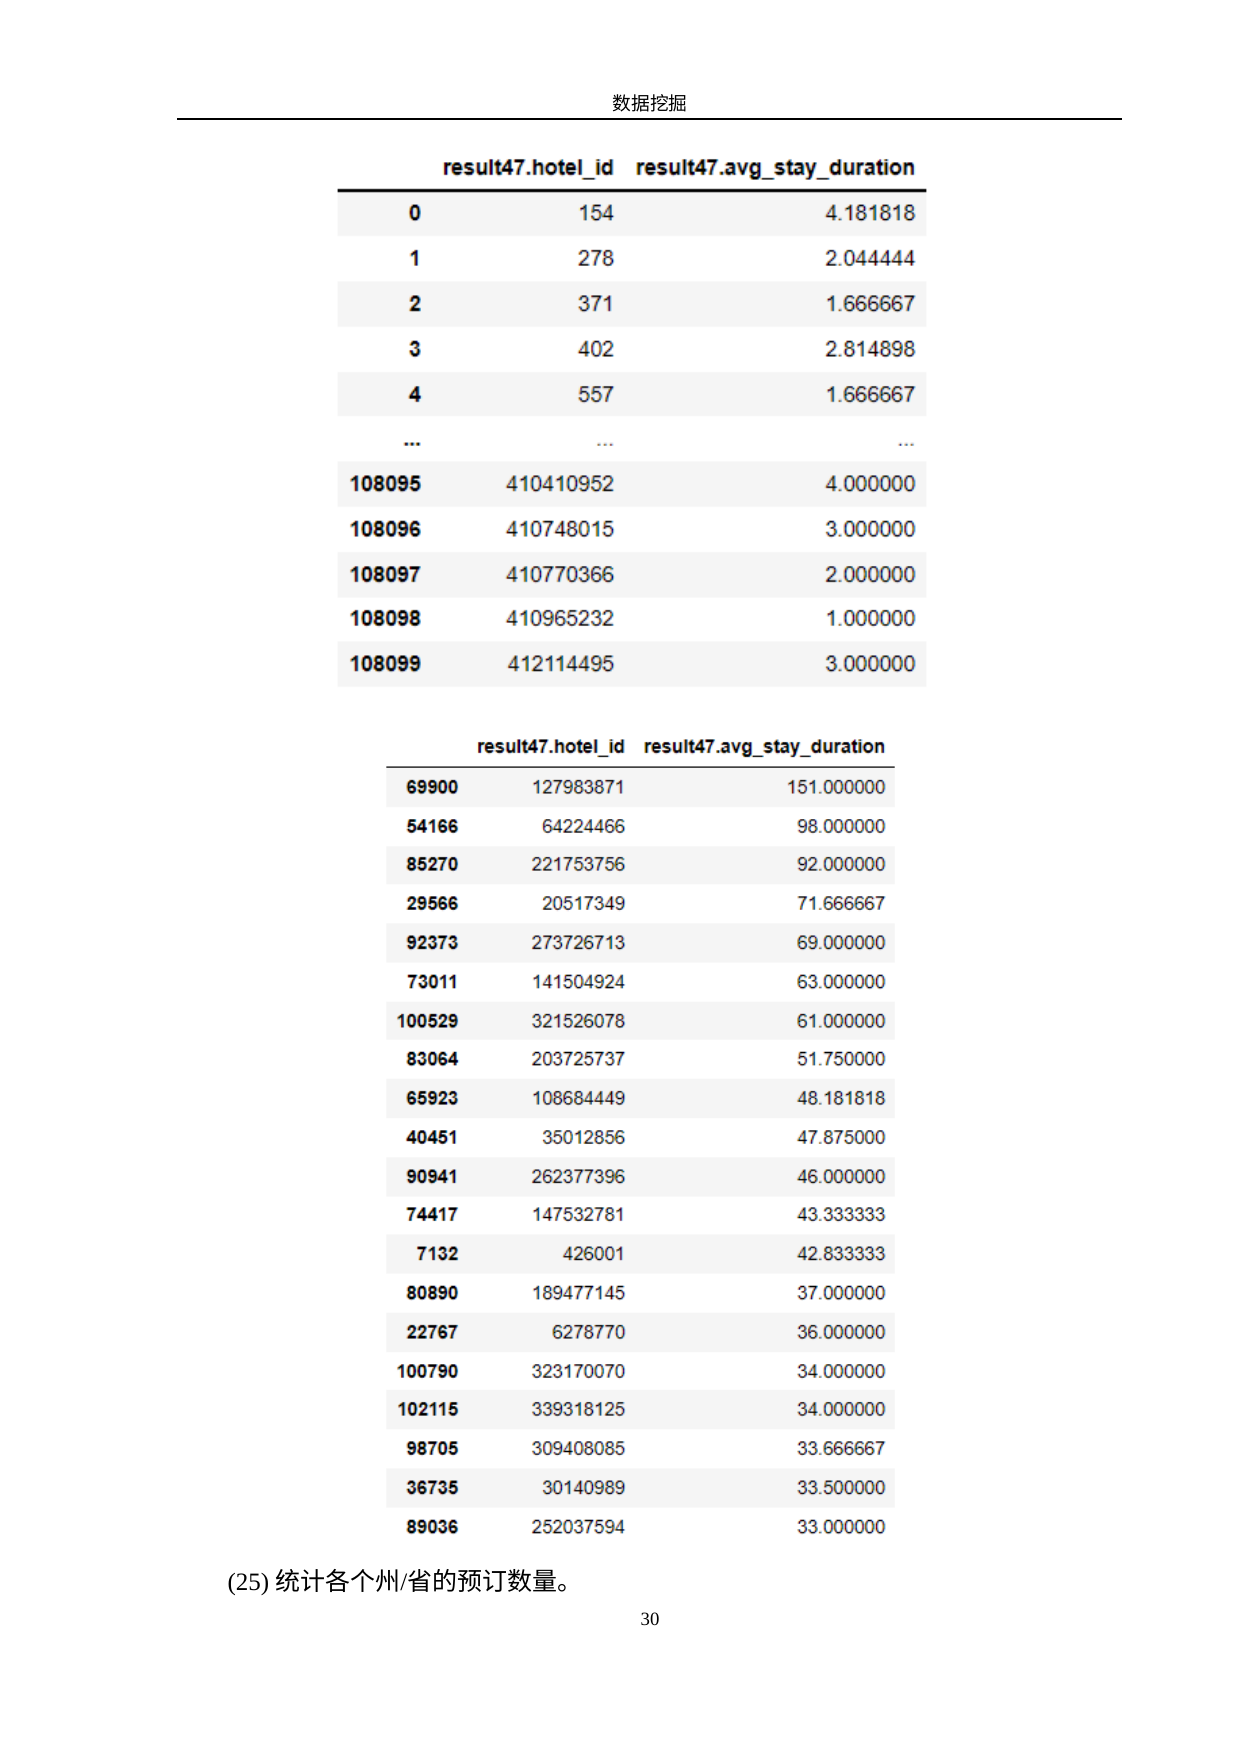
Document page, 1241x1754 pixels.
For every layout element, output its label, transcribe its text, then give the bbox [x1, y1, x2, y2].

picture [377, 722, 922, 1547]
picture [327, 147, 972, 709]
text (25) 统计各个州/省的预订数量。 [177, 1561, 1122, 1598]
